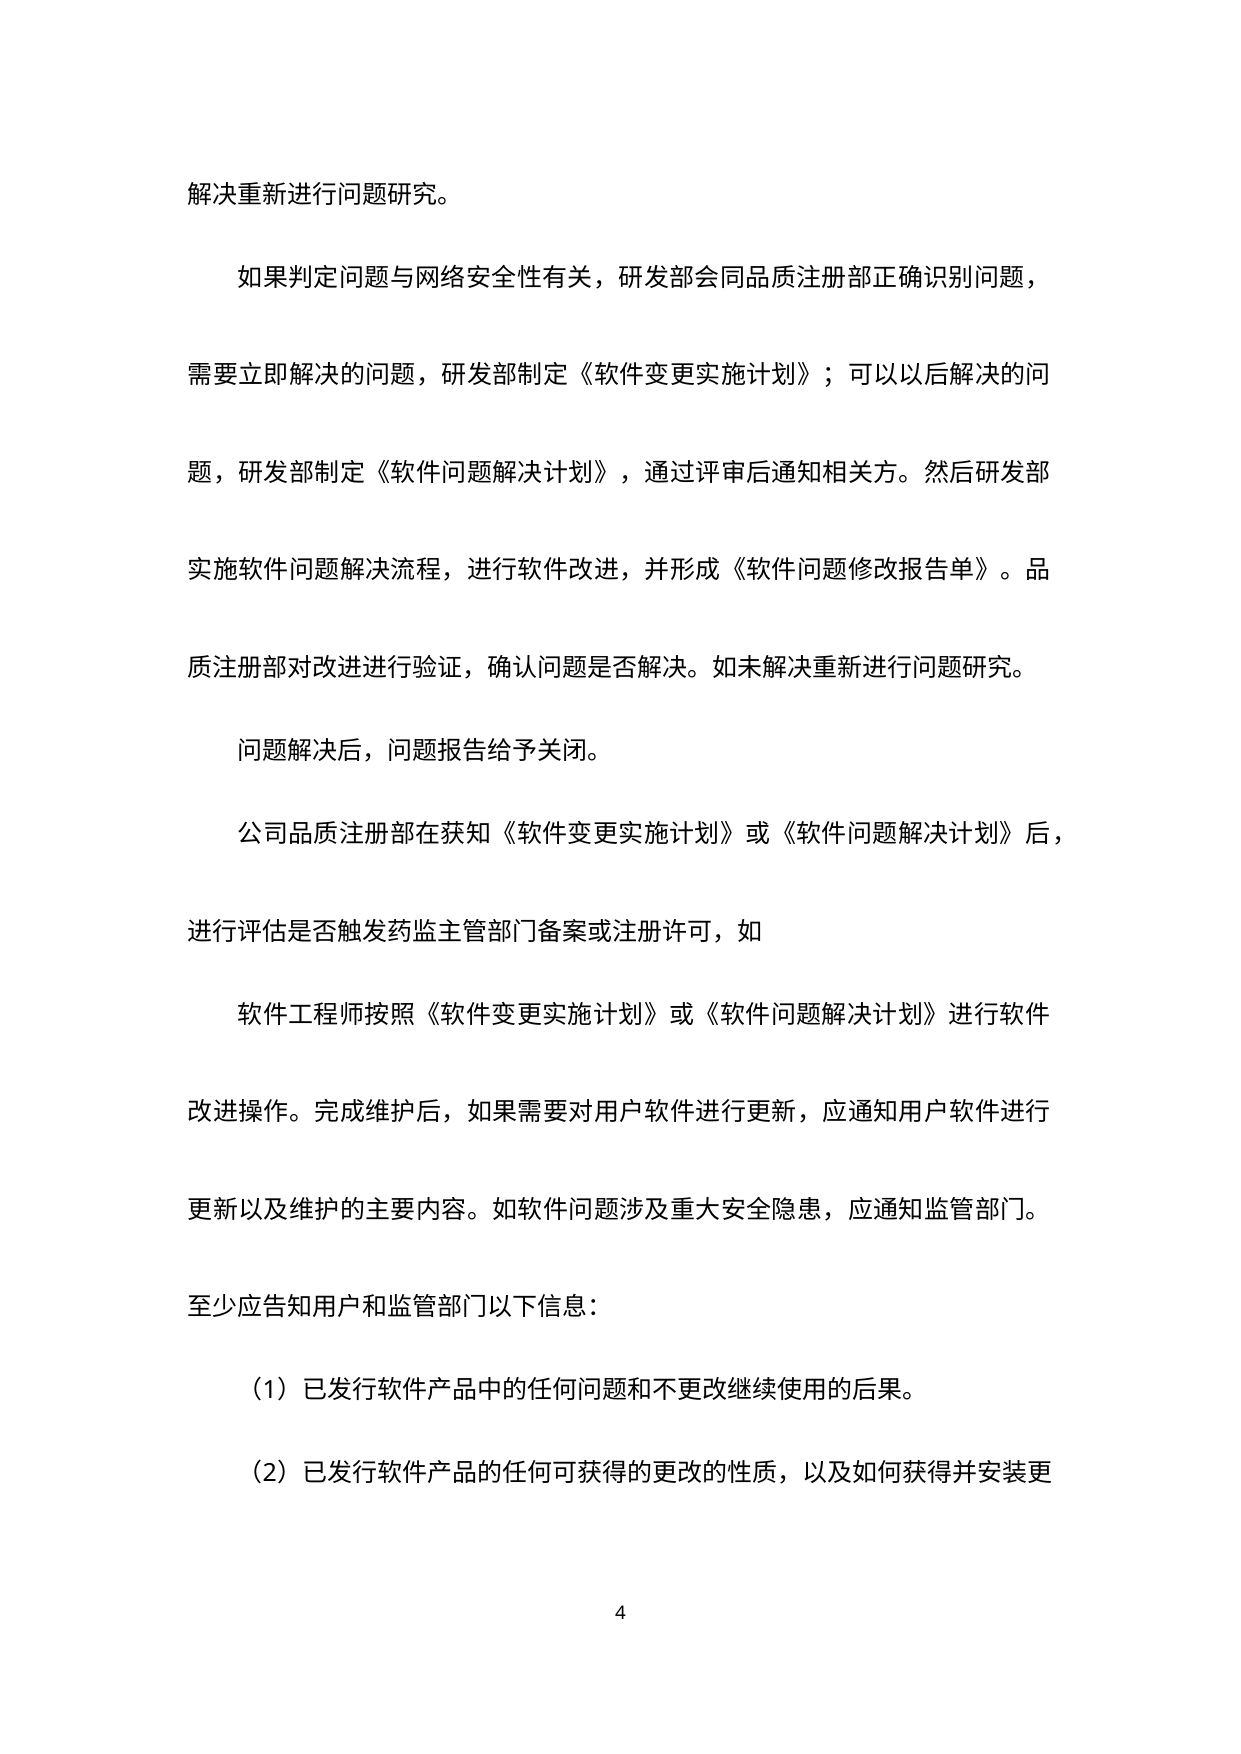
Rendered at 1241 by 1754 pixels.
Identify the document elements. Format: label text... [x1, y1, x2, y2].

text 问题解决后，问题报告给予关闭。 [187, 716, 1053, 781]
text 公司品质注册部在获知《软件变更实施计划》或《软件问题解决计划》后，进行评估是否触发药监主管部门备案或注册许可，如 [187, 799, 1053, 962]
text （1）已发行软件产品中的任何问题和不更改继续使用的后果。 [187, 1355, 1053, 1420]
text 如果判定问题与网络安全性有关，研发部会同品质注册部正确识别问题，需要立即解决的问题，研发部制定《软件变更实施计划》；可以以后解决的问题，研发部制定《软件问题解决计划》，通过评审后通知相关方。然后研发部实施软件问题解决流程，进行软件改进，并形成《软件问题修改报告单》。品质注册部对改进进行验证，确认问题是否解决。如未解决重新进行问题研究。 [187, 243, 1053, 698]
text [187, 160, 1053, 225]
text 软件工程师按照《软件变更实施计划》或《软件问题解决计划》进行软件改进操作。完成维护后，如果需要对用户软件进行更新，应通知用户软件进行更新以及维护的主要内容。如软件问题涉及重大安全隐患，应通知监管部门。至少应告知用户和监管部门以下信息： [187, 980, 1053, 1337]
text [187, 1438, 1053, 1503]
